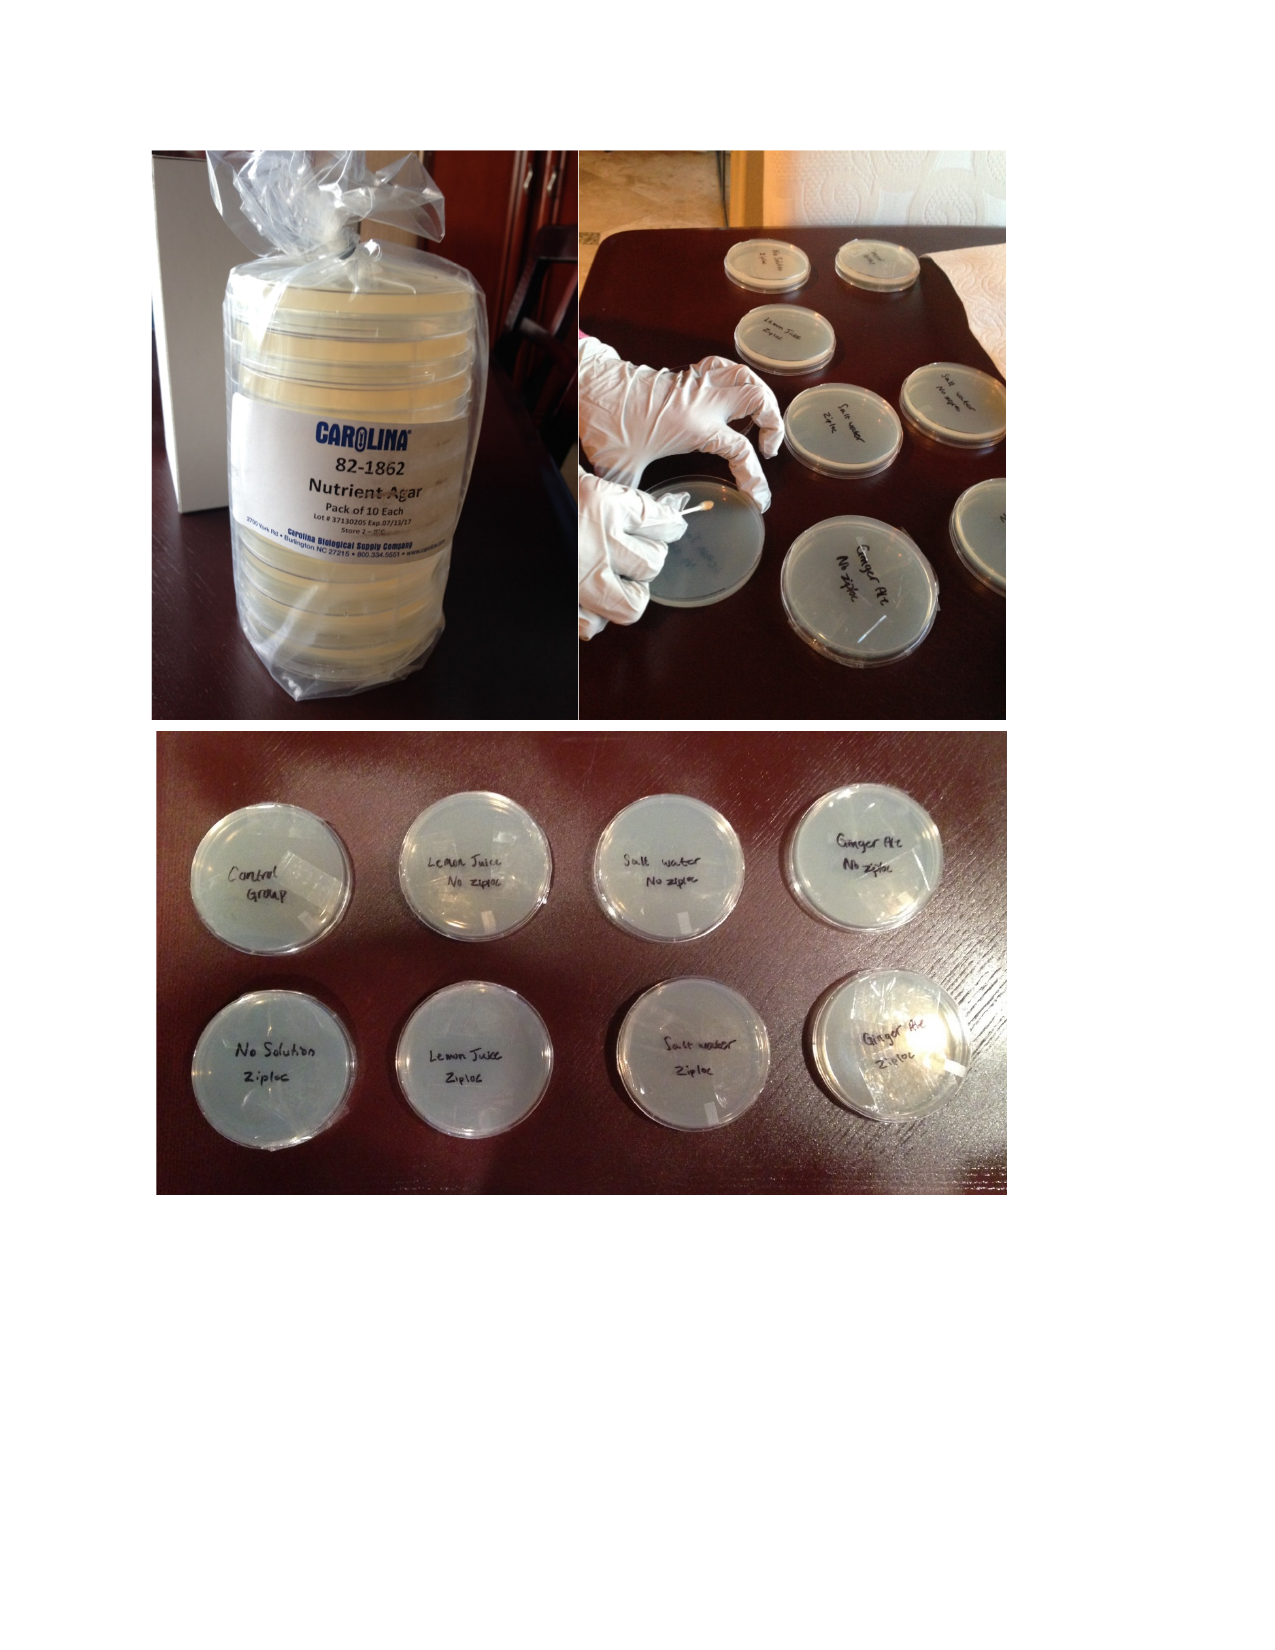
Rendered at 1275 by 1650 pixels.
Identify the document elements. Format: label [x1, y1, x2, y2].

picture [579, 151, 1006, 719]
picture [156, 731, 1007, 1195]
picture [152, 151, 578, 719]
